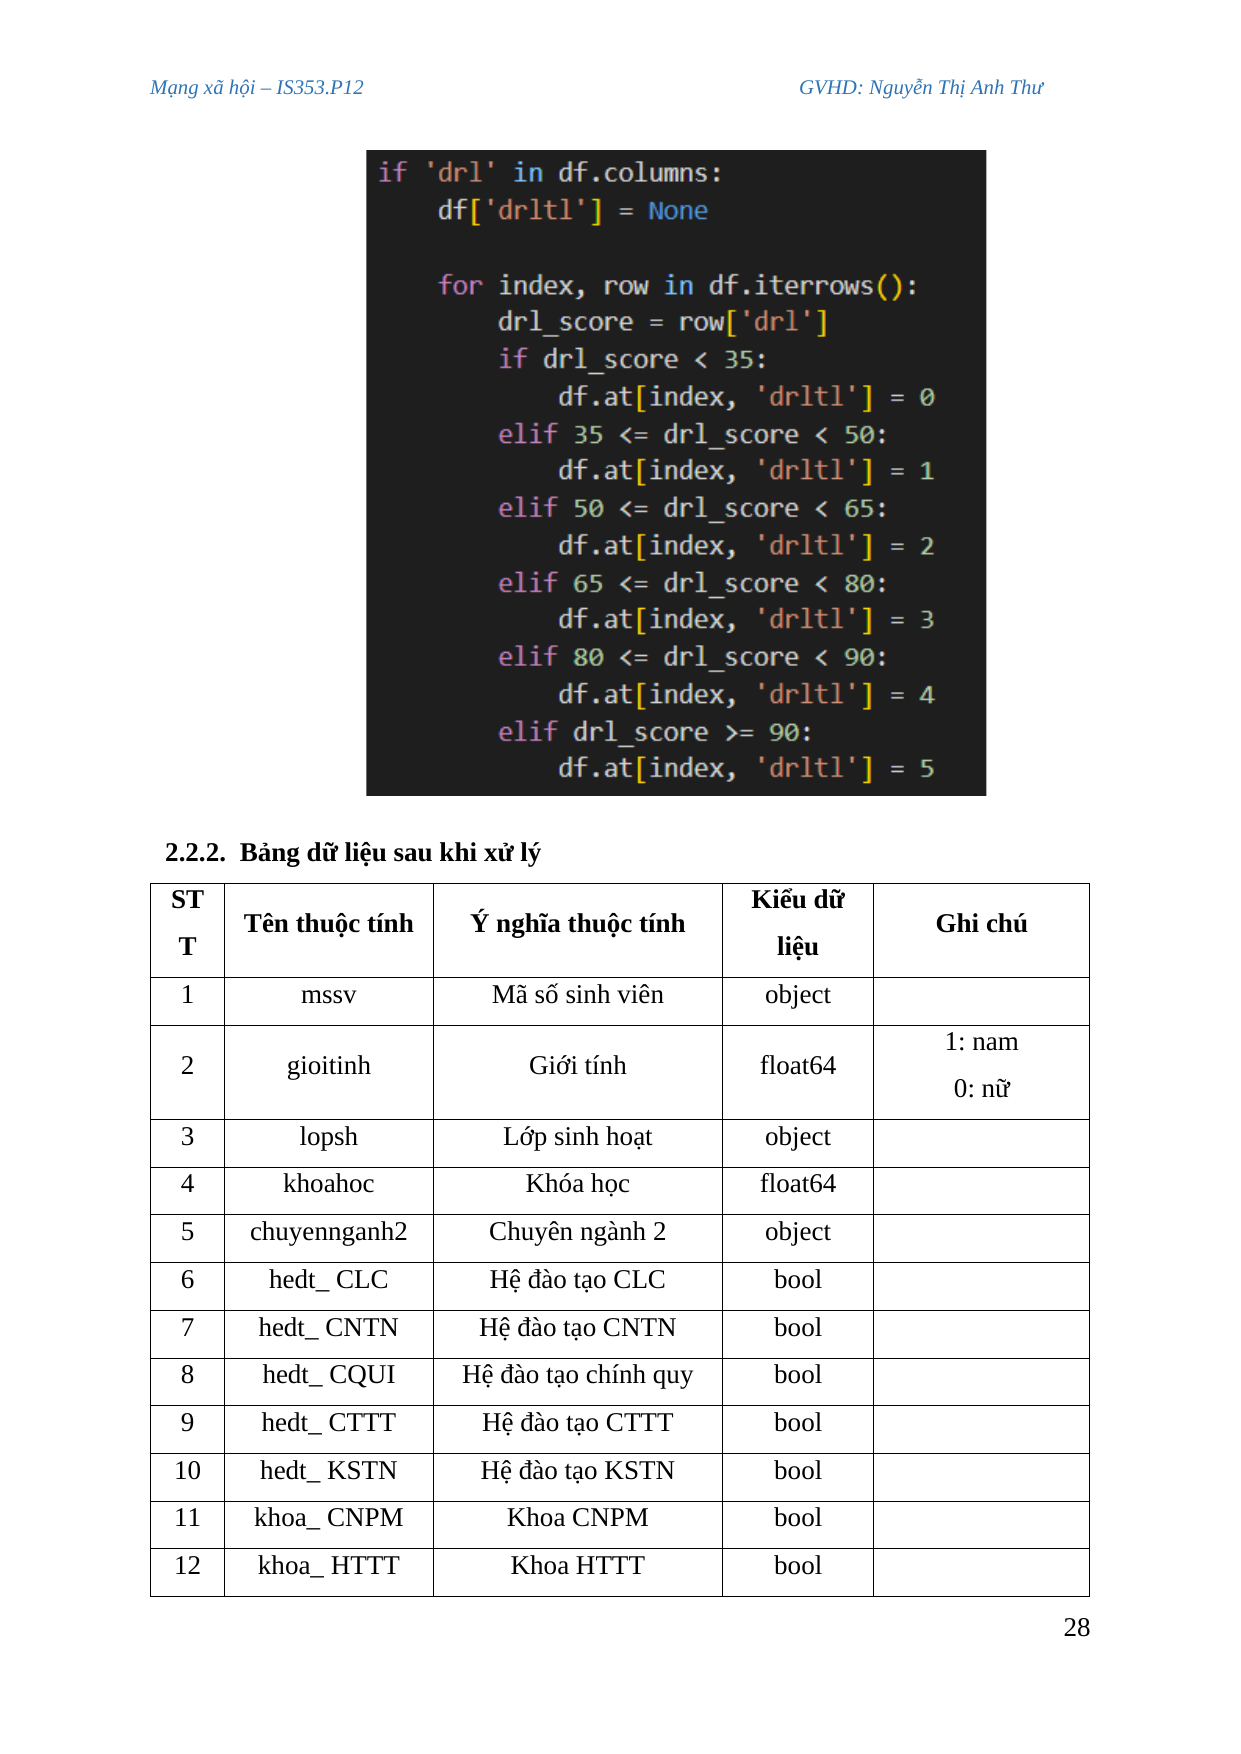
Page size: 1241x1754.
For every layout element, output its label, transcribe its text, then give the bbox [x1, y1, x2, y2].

table_cell khoa_ CNPM [225, 1502, 433, 1548]
table_cell [874, 1454, 1089, 1501]
table_header Ghi chú [874, 884, 1089, 977]
table_cell khoahoc [225, 1168, 433, 1214]
table_cell [874, 1311, 1089, 1357]
table_cell object [723, 1215, 873, 1262]
table_cell gioitinh [225, 1026, 433, 1119]
table_cell lopsh [225, 1120, 433, 1167]
table_cell Mã số sinh viên [434, 978, 722, 1024]
table_header Ý nghĩa thuộc tính [434, 884, 722, 977]
table_cell [874, 1215, 1089, 1262]
table_cell 3 [151, 1120, 224, 1167]
picture [366, 150, 987, 796]
table_cell Khoa HTTT [434, 1549, 722, 1596]
table_cell Hệ đào tạo CLC [434, 1263, 722, 1310]
table_cell Chuyên ngành 2 [434, 1215, 722, 1262]
table_cell float64 [723, 1168, 873, 1214]
table_cell 1: nam 0: nữ [874, 1026, 1089, 1119]
table_cell khoa_ HTTT [225, 1549, 433, 1596]
table_cell [874, 1406, 1089, 1453]
table_cell 6 [151, 1263, 224, 1310]
table_cell mssv [225, 978, 433, 1024]
table_cell 5 [151, 1215, 224, 1262]
table_cell bool [723, 1406, 873, 1453]
table_cell [874, 978, 1089, 1024]
table_cell 11 [151, 1502, 224, 1548]
table_cell [874, 1359, 1089, 1405]
table_cell [874, 1120, 1089, 1167]
subtitle Bảng dữ liệu sau khi xử lý [165, 836, 1090, 867]
table_cell object [723, 1120, 873, 1167]
table_cell hedt_ CNTN [225, 1311, 433, 1357]
table_cell Khóa học [434, 1168, 722, 1214]
table_cell 10 [151, 1454, 224, 1501]
table_cell float64 [723, 1026, 873, 1119]
table_cell 12 [151, 1549, 224, 1596]
table_cell bool [723, 1311, 873, 1357]
table_cell Giới tính [434, 1026, 722, 1119]
table_cell bool [723, 1549, 873, 1596]
table_cell hedt_ CTTT [225, 1406, 433, 1453]
table_cell Hệ đào tạo CNTN [434, 1311, 722, 1357]
table_cell 9 [151, 1406, 224, 1453]
table_cell 7 [151, 1311, 224, 1357]
table_cell Hệ đào tạo CTTT [434, 1406, 722, 1453]
table_cell bool [723, 1502, 873, 1548]
table_cell [874, 1502, 1089, 1548]
table_cell bool [723, 1454, 873, 1501]
table_header Tên thuộc tính [225, 884, 433, 977]
table_cell hedt_ CQUI [225, 1359, 433, 1405]
table_cell 2 [151, 1026, 224, 1119]
table_header STT [151, 884, 224, 977]
table_cell Khoa CNPM [434, 1502, 722, 1548]
table_cell chuyennganh2 [225, 1215, 433, 1262]
table_cell 4 [151, 1168, 224, 1214]
table_cell [874, 1549, 1089, 1596]
table_cell bool [723, 1359, 873, 1405]
table_cell [874, 1263, 1089, 1310]
table_cell Hệ đào tạo chính quy [434, 1359, 722, 1405]
table_cell hedt_ KSTN [225, 1454, 433, 1501]
table_cell [874, 1168, 1089, 1214]
table_cell 8 [151, 1359, 224, 1405]
table_cell Hệ đào tạo KSTN [434, 1454, 722, 1501]
table_cell bool [723, 1263, 873, 1310]
table_cell object [723, 978, 873, 1024]
table_header Kiểu dữ liệu [723, 884, 873, 977]
table_cell Lớp sinh hoạt [434, 1120, 722, 1167]
table_cell hedt_ CLC [225, 1263, 433, 1310]
table_cell 1 [151, 978, 224, 1024]
